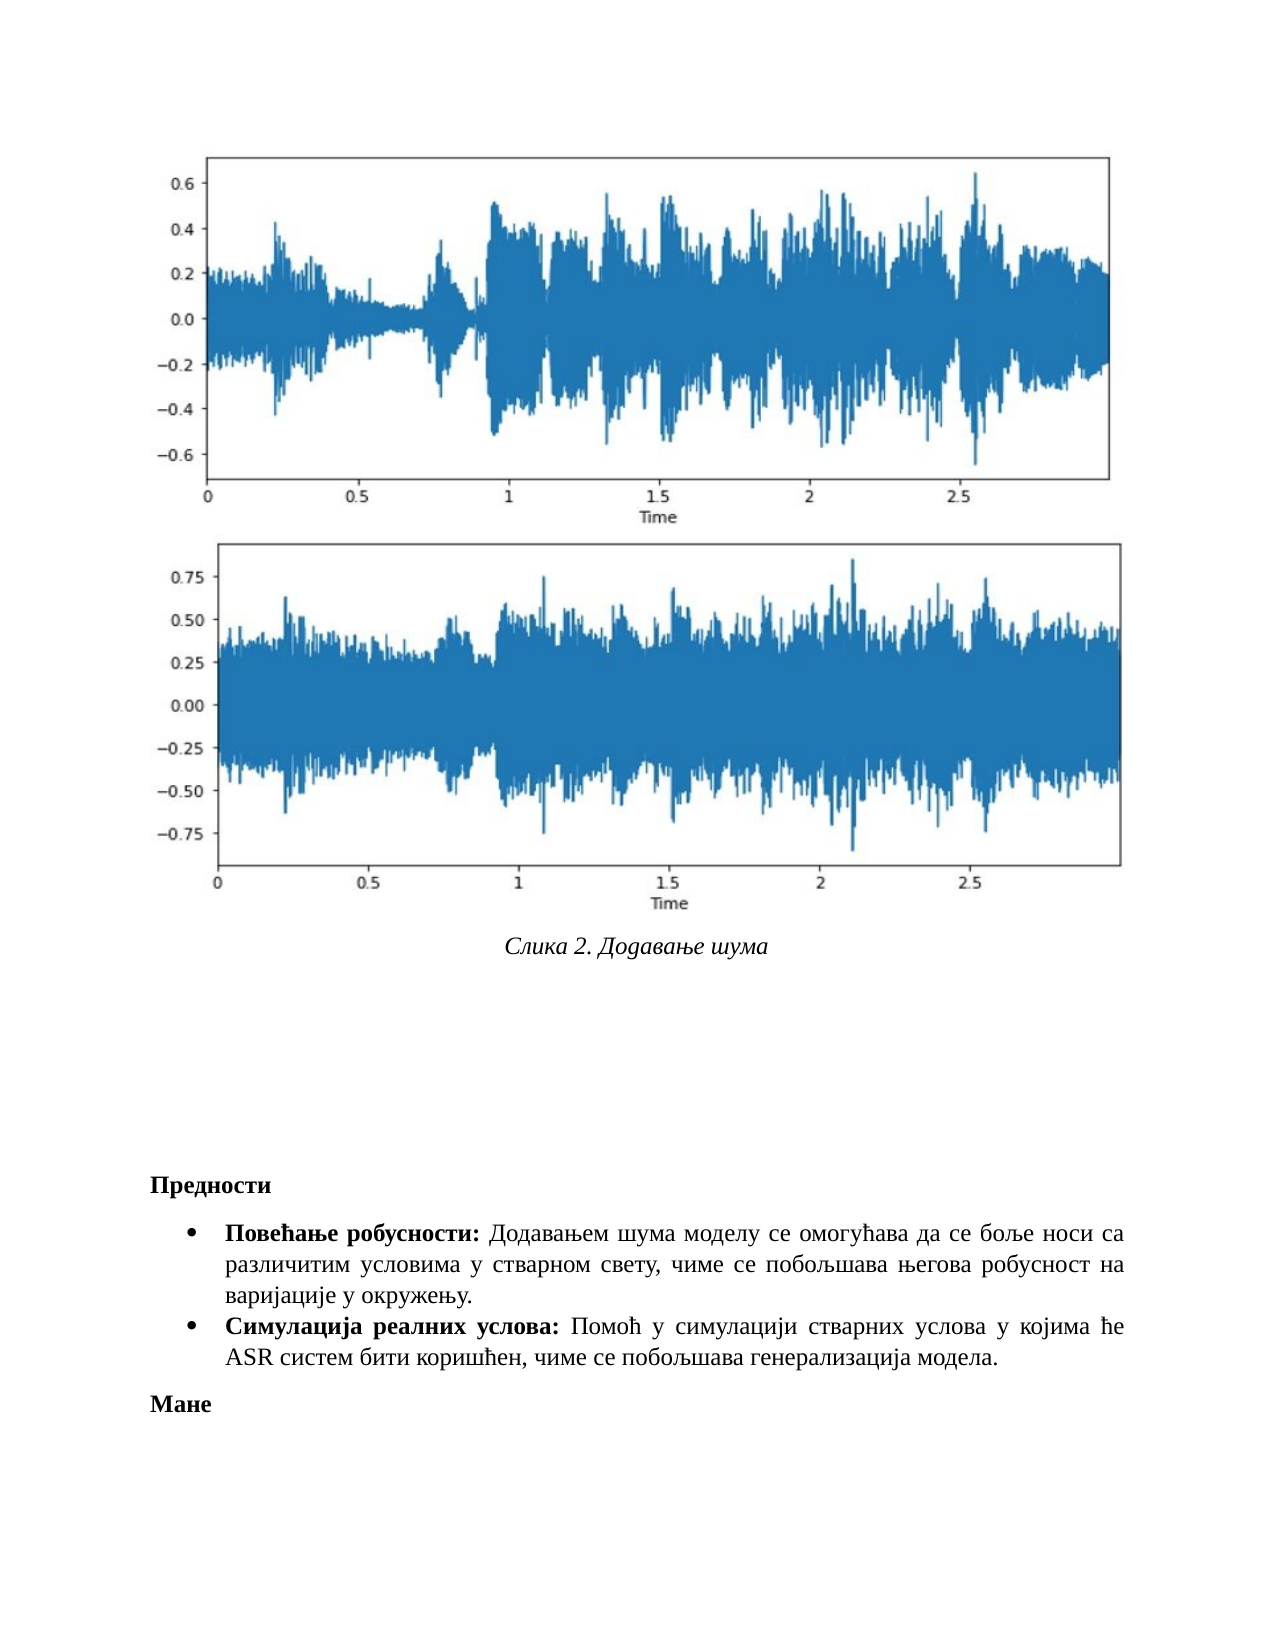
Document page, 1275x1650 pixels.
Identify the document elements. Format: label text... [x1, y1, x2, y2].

picture [150, 150, 1125, 913]
list Симулација реалних услова: Помоћ у симулацији стварних услова у којима ће ASR систем бити коришћен, чиме се побољшава генерализација модела. [187, 1311, 1125, 1371]
text Слика 2. Додавање шума [150, 931, 1125, 960]
list Повећање робусности: Додавањем шума моделу се омогућава да се боље носи са различитим условима у стварном свету, чиме се побољшава његова робусност на варијације у окружењу. [187, 1218, 1125, 1308]
text Мане [150, 1389, 1125, 1418]
text Предности [150, 1170, 1125, 1199]
